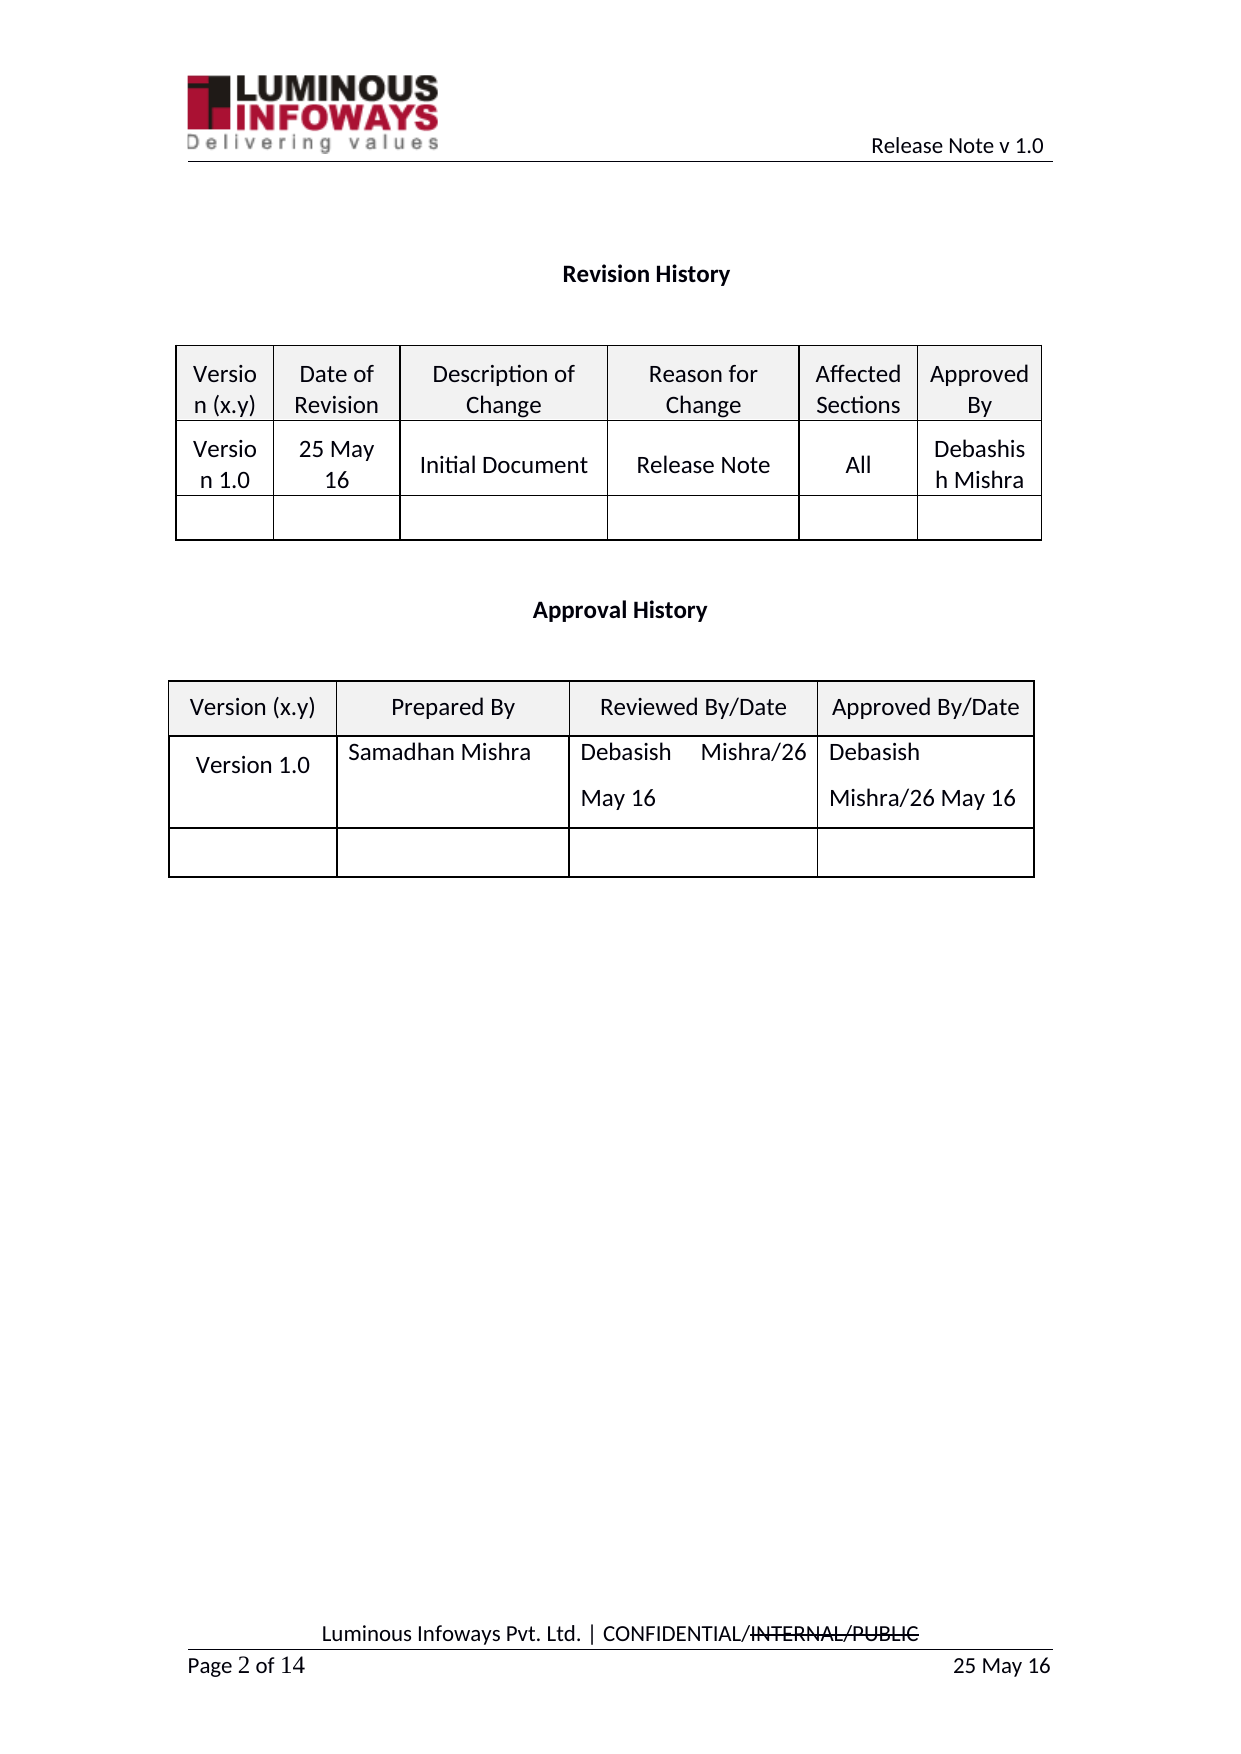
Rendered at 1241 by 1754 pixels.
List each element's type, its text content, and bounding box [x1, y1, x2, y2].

text Revision History [487, 258, 1053, 289]
picture [187, 75, 438, 154]
table_cell Initial Document [401, 421, 607, 495]
table_cell [918, 496, 1041, 539]
table_header Date of Revision [274, 346, 399, 419]
table_cell [570, 829, 817, 876]
text Approval History [187, 594, 1053, 624]
table_cell [338, 829, 568, 876]
table_cell [177, 496, 273, 539]
table_header Version (x.y) [169, 682, 336, 735]
table_header Prepared By [337, 682, 569, 735]
table_cell [608, 496, 798, 539]
table_cell 25 May 16 [274, 421, 399, 495]
table_cell All [800, 421, 917, 495]
table_cell Debasish Mishra/26 May 16 [818, 737, 1033, 827]
table_cell [274, 496, 399, 539]
table_cell Version 1.0 [170, 737, 336, 827]
table_cell [818, 829, 1033, 876]
table_cell [800, 496, 917, 539]
table_cell Release Note [608, 421, 798, 495]
table_cell Samadhan Mishra [338, 737, 568, 827]
table_cell Debasish Mishra/26 May 16 [570, 737, 817, 827]
table_cell Debashish Mishra [918, 421, 1041, 495]
table_header Reason for Change [608, 346, 798, 419]
table_cell Version 1.0 [177, 421, 273, 495]
table_header Version (x.y) [177, 346, 273, 419]
table_header Reviewed By/Date [570, 682, 817, 735]
table_header Approved By [918, 346, 1041, 419]
table_header Affected Sections [800, 346, 917, 419]
table_header Description of Change [401, 346, 607, 419]
table_header Approved By/Date [818, 682, 1033, 735]
table_cell [401, 496, 607, 539]
table_cell [170, 829, 336, 876]
